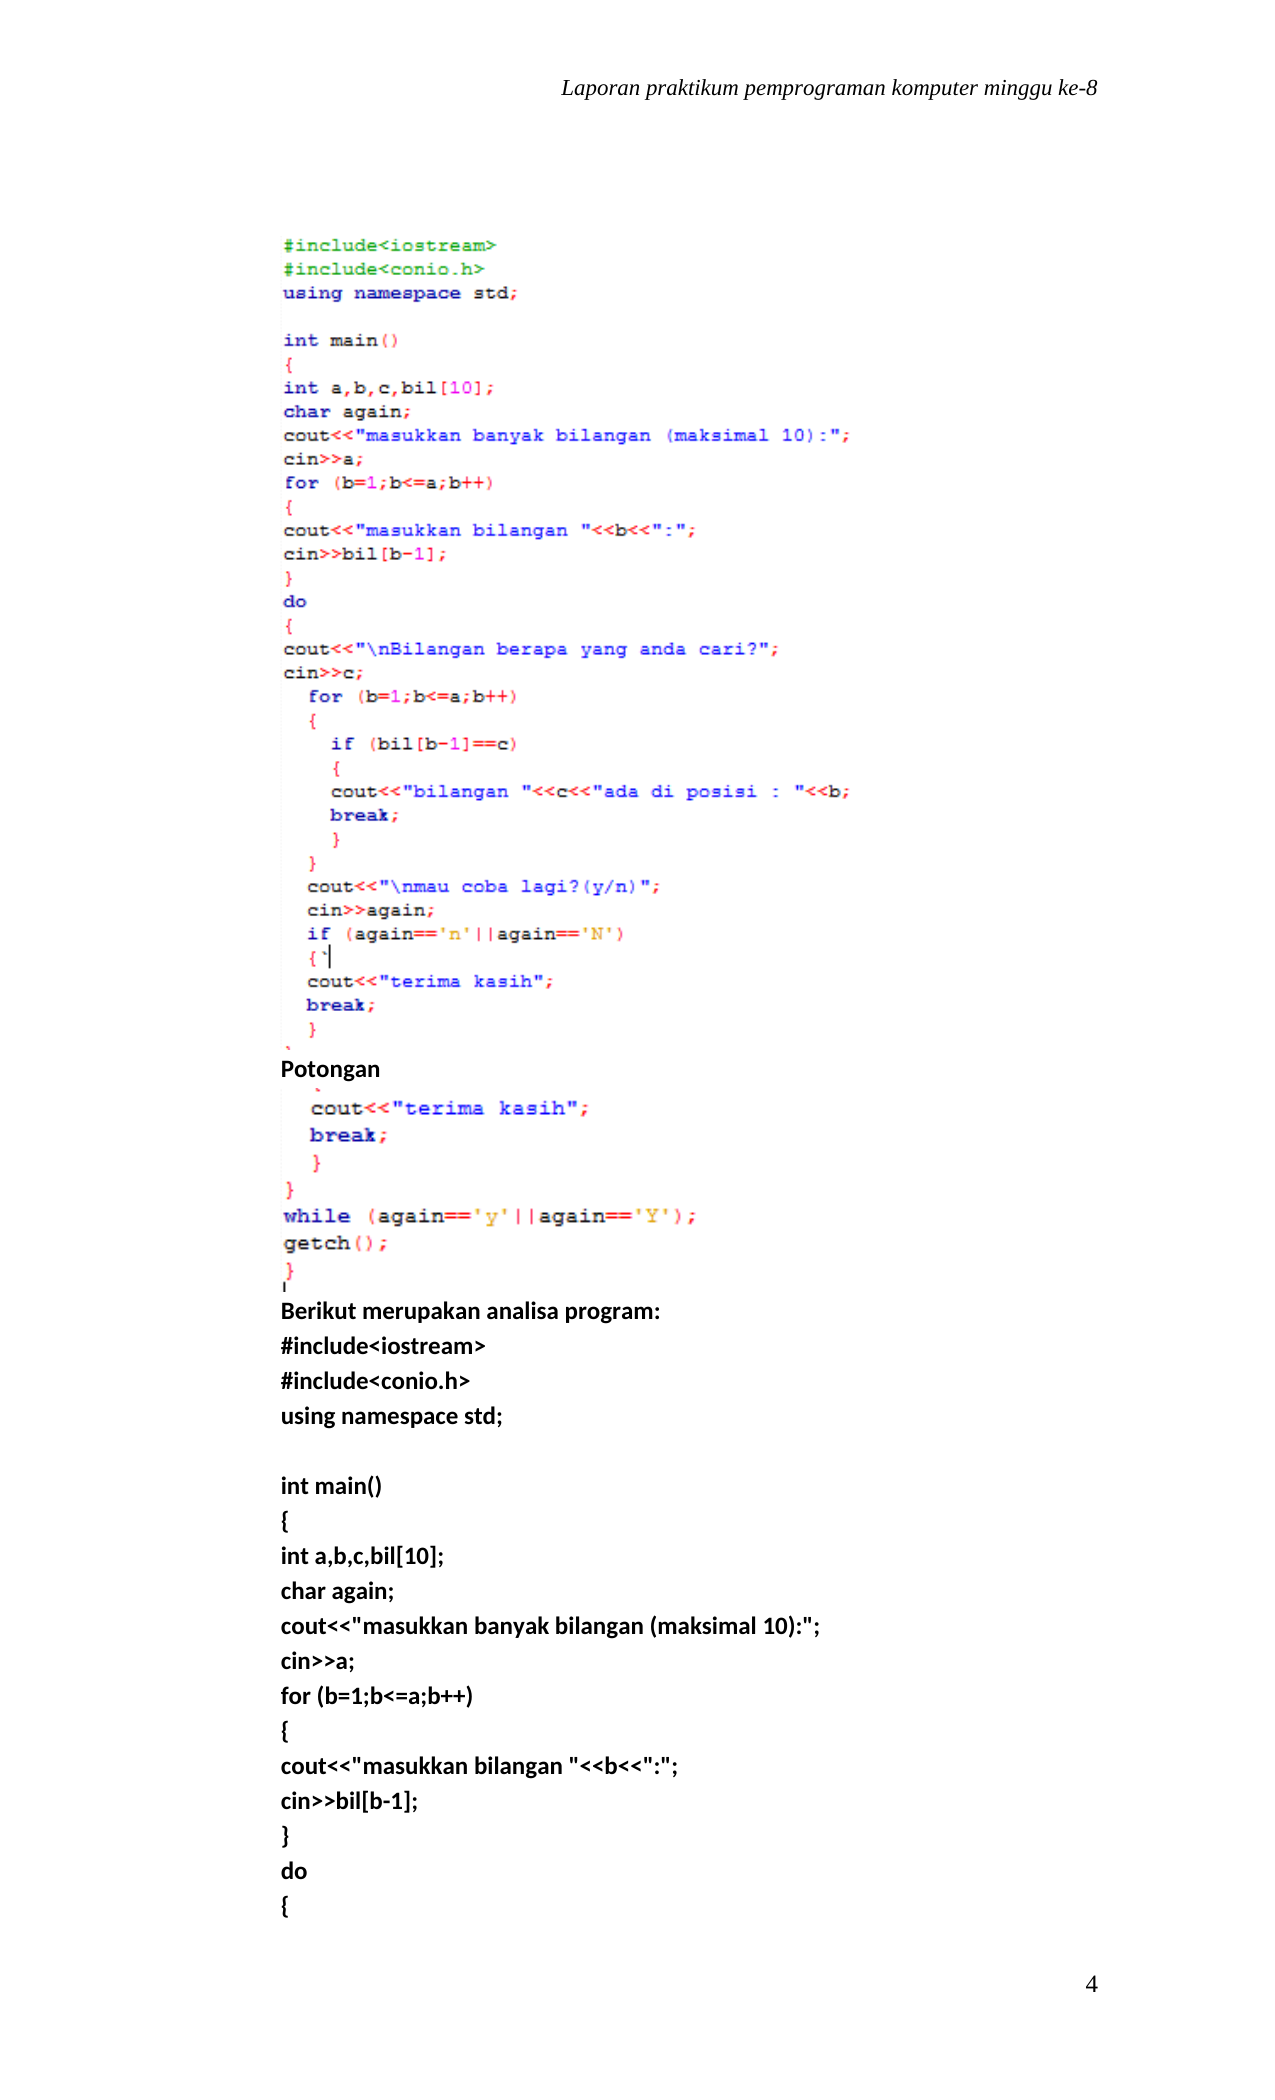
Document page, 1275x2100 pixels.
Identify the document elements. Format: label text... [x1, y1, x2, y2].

list cin>>bil[b-1]; [281, 1785, 1098, 1816]
list int a,b,c,bil[10]; [281, 1540, 1098, 1571]
list { [281, 1890, 1098, 1921]
list } [281, 1820, 1098, 1851]
picture [280, 1088, 970, 1292]
list { [281, 1505, 1098, 1536]
list { [281, 1715, 1098, 1746]
list #include<conio.h> [281, 1365, 1098, 1396]
list char again; [281, 1575, 1098, 1606]
list int main() [281, 1470, 1098, 1501]
list cout<<"masukkan bilangan "<<b<<":"; [281, 1750, 1098, 1781]
picture [280, 236, 919, 1050]
list using namespace std; [281, 1400, 1098, 1431]
list for (b=1;b<=a;b++) [281, 1680, 1098, 1711]
list Berikut merupakan analisa program: [281, 1295, 1098, 1326]
list cin>>a; [281, 1645, 1098, 1676]
list #include<iostream> [281, 1330, 1098, 1361]
list Potongan [281, 1053, 1098, 1084]
list cout<<"masukkan banyak bilangan (maksimal 10):"; [281, 1610, 1098, 1641]
list do [281, 1855, 1098, 1886]
